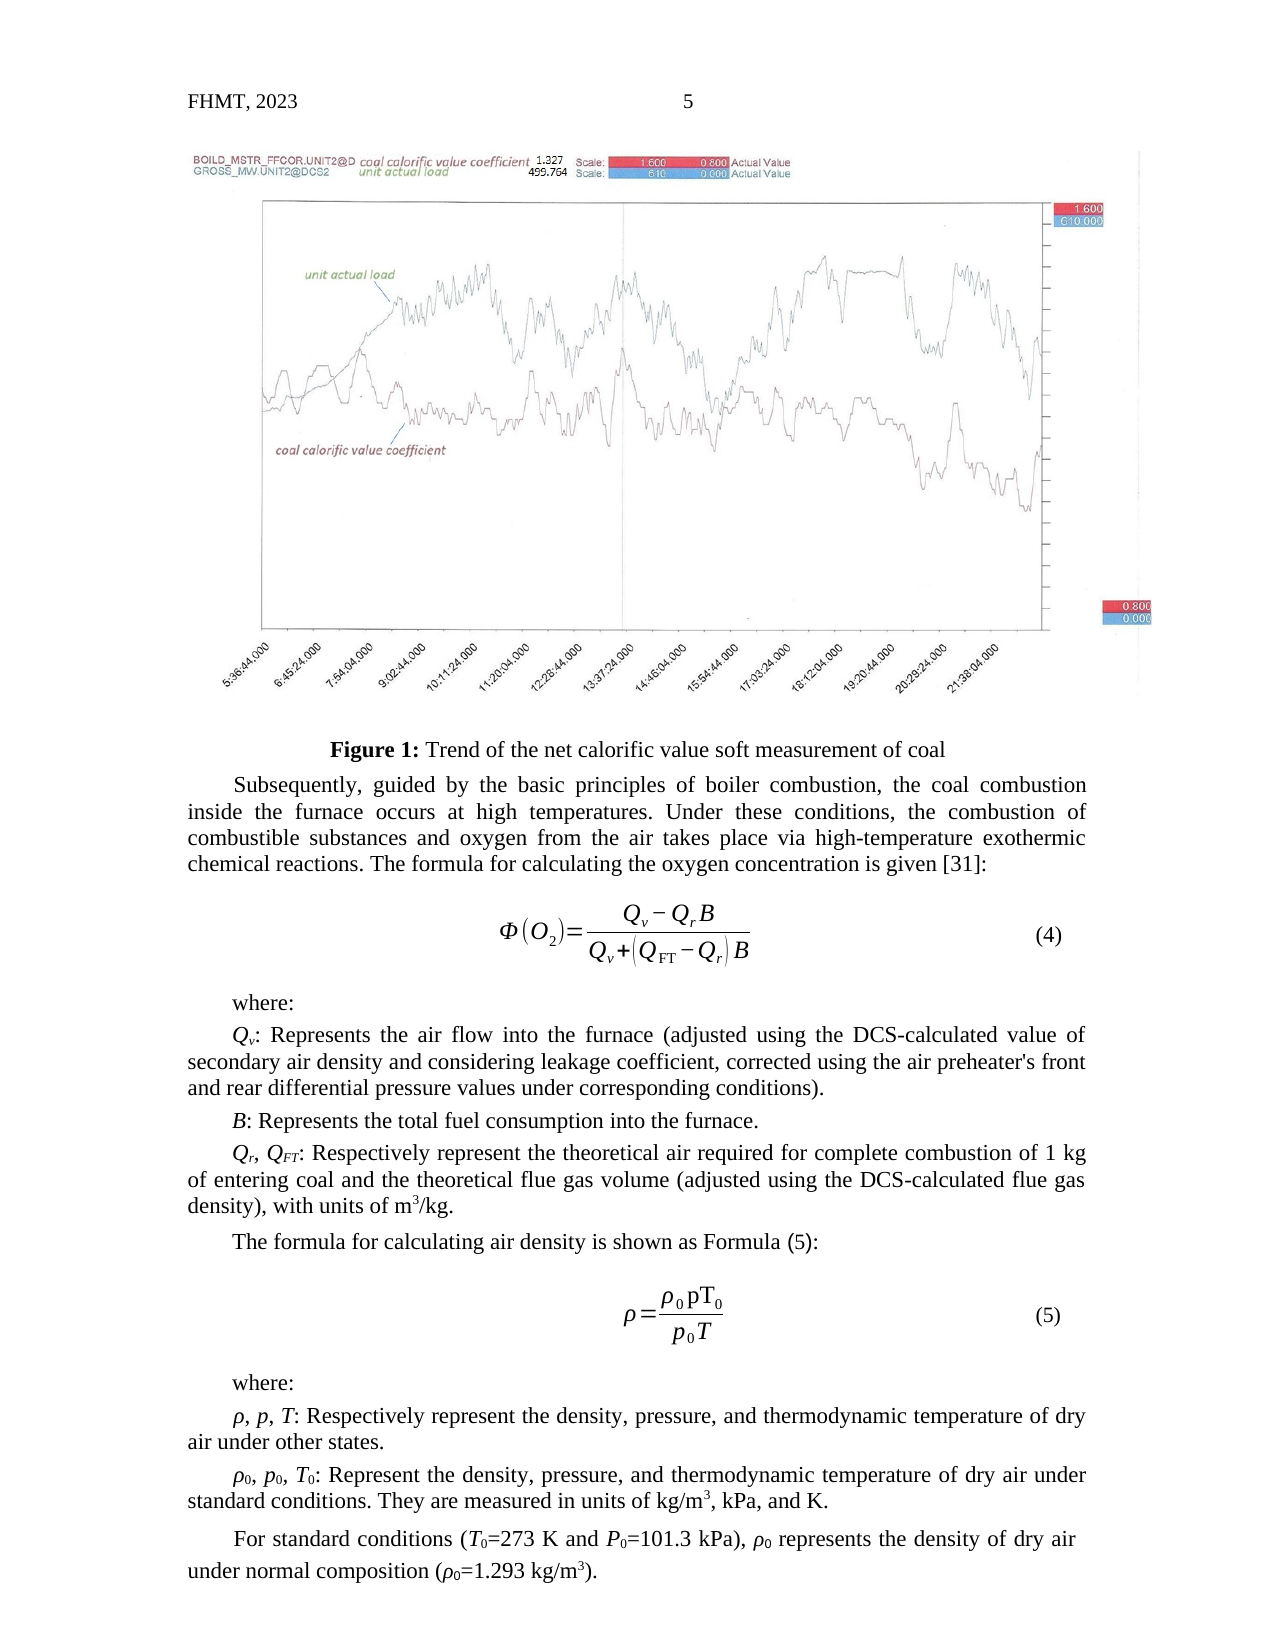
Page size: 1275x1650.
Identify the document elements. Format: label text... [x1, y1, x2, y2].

text (5) [200, 1266, 1076, 1363]
text Qr, QFT: Respectively represent the theoretical air required for complete combustion of 1 kg of entering coal and the theoretical flue gas volume (adjusted using the DCS-calculated flue gas density), with units of m3/kg. [187, 1139, 1087, 1218]
text where: [187, 1369, 1087, 1396]
text where: [187, 989, 1087, 1015]
text For standard conditions (T0=273 K and P0=101.3 kPa), ρ0 represents the density of dry air under normal composition (ρ0=1.293 kg/m3). [187, 1522, 1076, 1587]
text The formula for calculating air density is shown as Formula (5): [187, 1225, 1087, 1257]
text B: Represents the total fuel consumption into the furnace. [187, 1107, 1087, 1133]
text (4) [187, 885, 1076, 983]
picture [187, 151, 1153, 701]
text Figure 1: Trend of the net calorific value soft measurement of coal [200, 733, 1076, 765]
text ρ, p, T: Respectively represent the density, pressure, and thermodynamic temperature of dry air under other states. [187, 1402, 1087, 1455]
text Subsequently, guided by the basic principles of boiler combustion, the coal combustion inside the furnace occurs at high temperatures. Under these conditions, the combustion of combustible substances and oxygen from the air takes place via high-temperature exothermic chemical reactions. The formula for calculating the oxygen concentration is given [31]: [187, 771, 1087, 877]
text Qv: Represents the air flow into the furnace (adjusted using the DCS-calculated value of secondary air density and considering leakage coefficient, corrected using the air preheater's front and rear differential pressure values under corresponding conditions). [187, 1022, 1087, 1101]
text ρ0, p0, T0: Represent the density, pressure, and thermodynamic temperature of dry air under standard conditions. They are measured in units of kg/m3, kPa, and K. [187, 1461, 1087, 1514]
